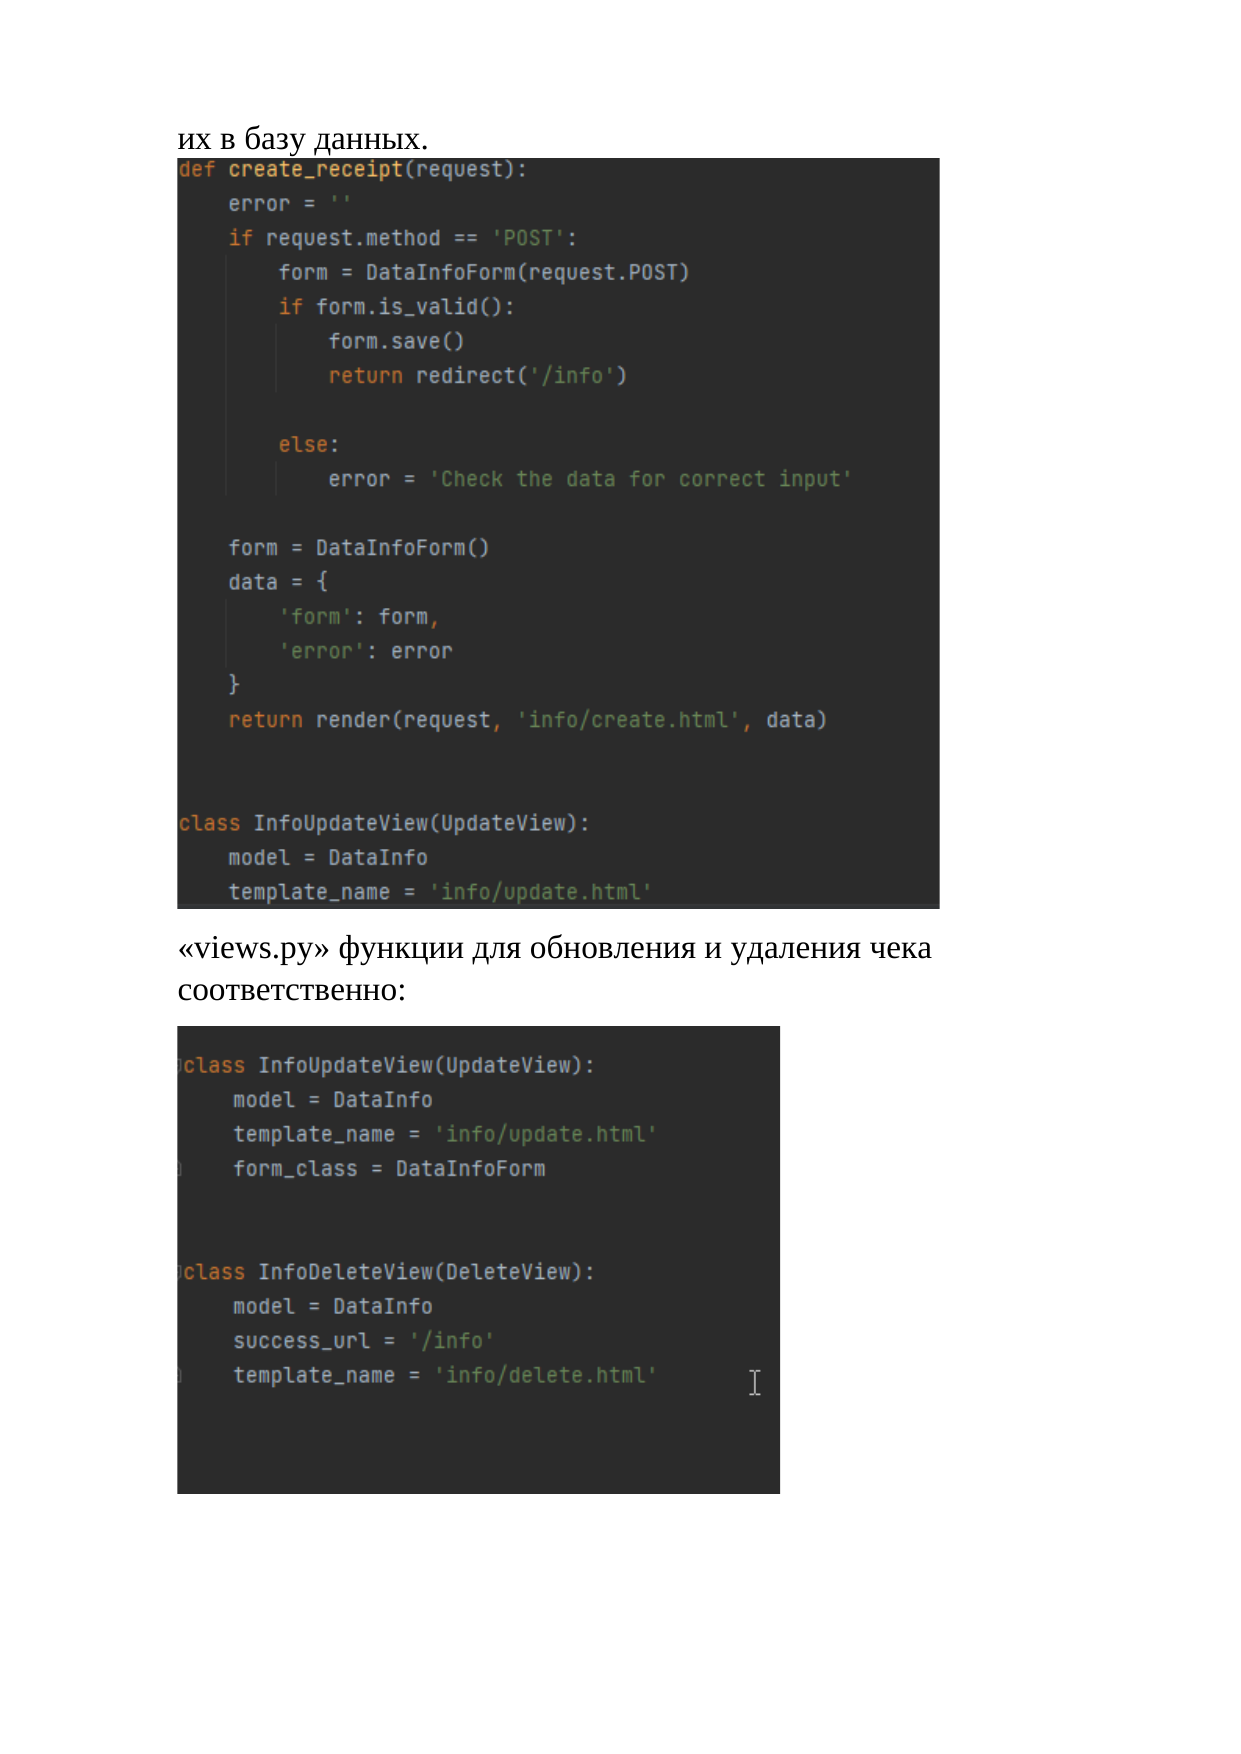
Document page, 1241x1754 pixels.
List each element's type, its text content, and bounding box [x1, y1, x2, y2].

picture [177, 1026, 781, 1494]
picture [177, 158, 940, 909]
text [177, 118, 1152, 908]
text «views.py» функции для обновления и удаления чека соответственно: [177, 927, 1152, 1007]
